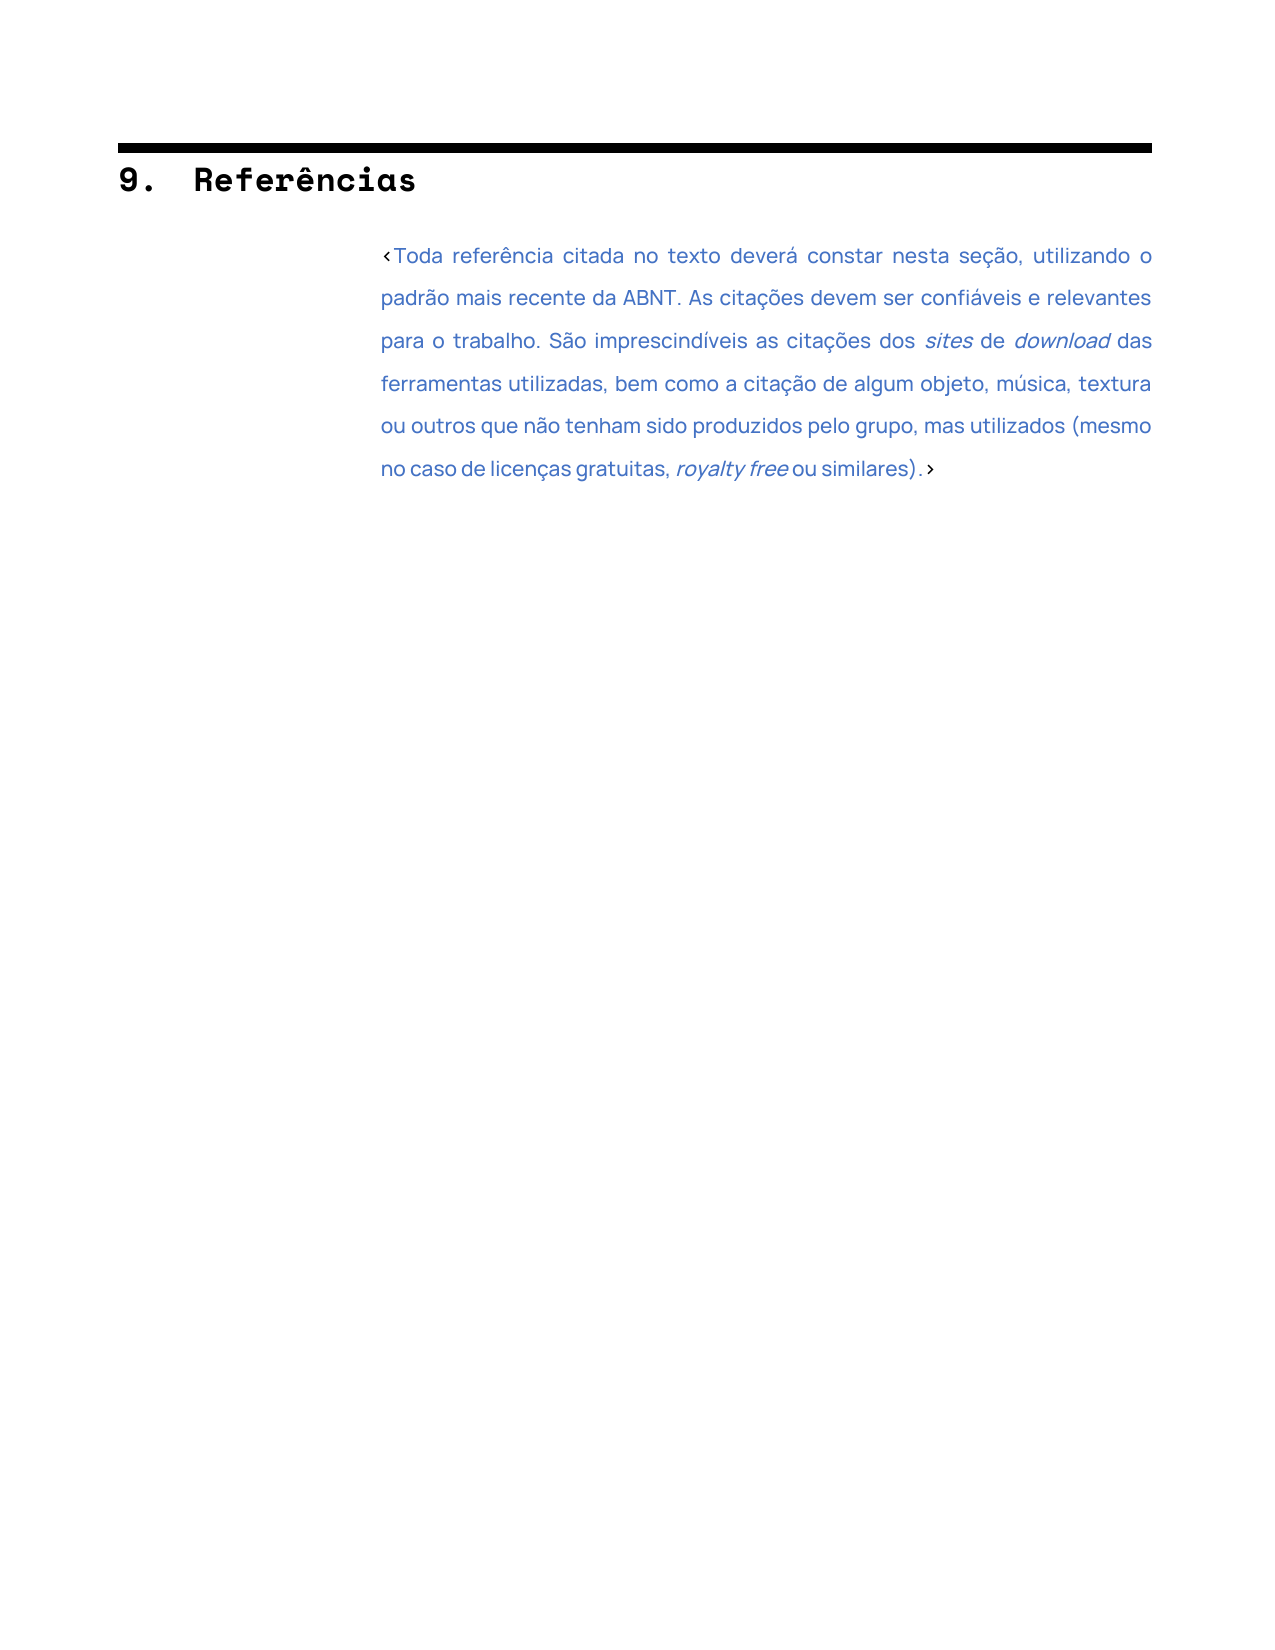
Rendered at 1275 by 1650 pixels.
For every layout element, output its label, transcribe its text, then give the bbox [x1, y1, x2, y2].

text <Toda referência citada no texto deverá constar nesta seção, utilizando o padrão mais recente da ABNT. As citações devem ser confiáveis e relevantes para o trabalho. São imprescindíveis as citações dos sites de download das ferramentas utilizadas, bem como a citação de algum objeto, música, textura ou outros que não tenham sido produzidos pelo grupo, mas utilizados (mesmo no caso de licenças gratuitas, royalty free ou similares).> [381, 241, 1152, 482]
title Referências [118, 153, 1152, 204]
